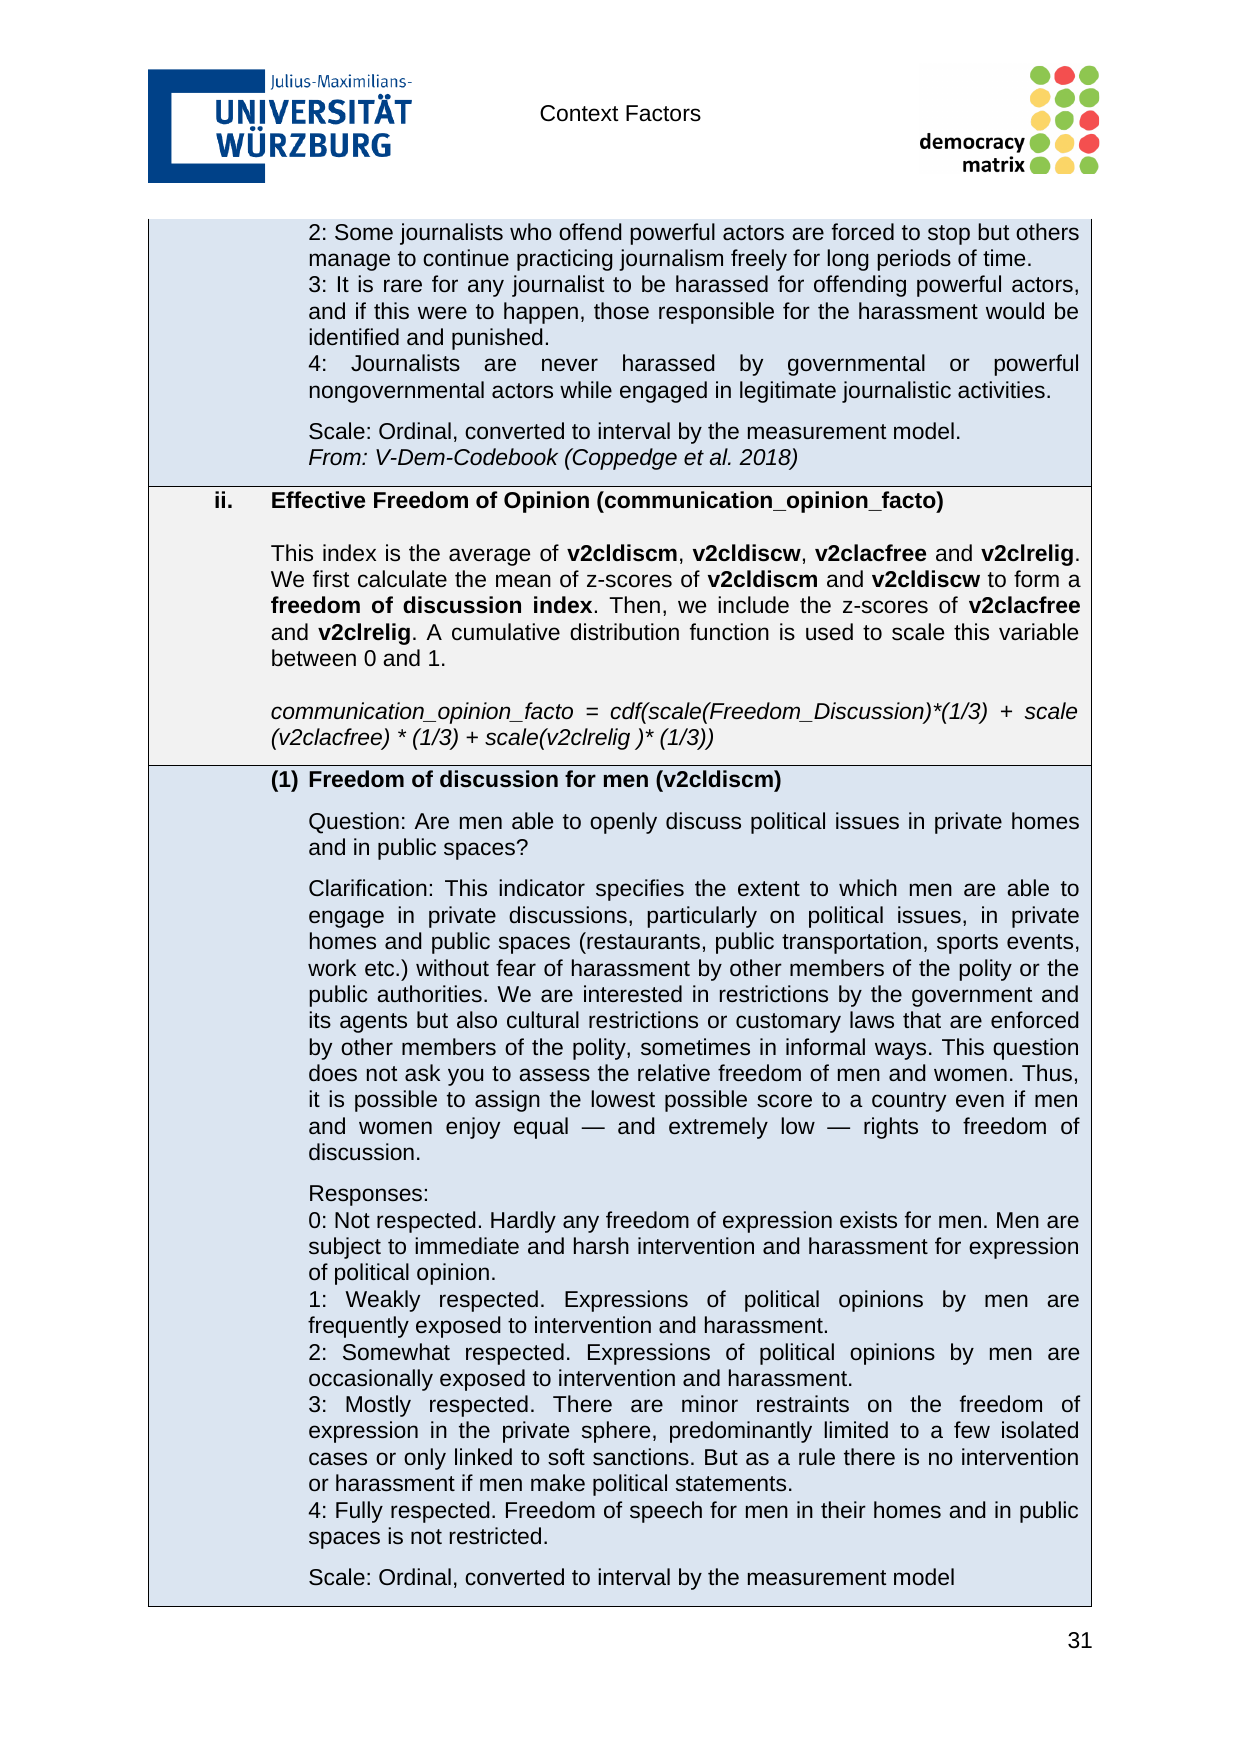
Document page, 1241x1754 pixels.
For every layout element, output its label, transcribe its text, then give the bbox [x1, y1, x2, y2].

table_cell Responses: 0: Not respected. Hardly any freedom of expression exists for men. Men are subject to immediate and harsh intervention and harassment for expression of political opinion. 1: Weakly respected. Expressions of political opinions by men are frequently exposed to intervention and harassment. 2: Somewhat respected. Expressions of political opinions by men are occasionally exposed to intervention and harassment. 3: Mostly respected. There are minor restraints on the freedom of expression in the private sphere, predominantly limited to a few isolated cases or only linked to soft sanctions. But as a rule there is no intervention or harassment if men make political statements. 4: Fully respected. Freedom of speech for men in their homes and in public spaces is not restricted. [149, 1180, 1091, 1564]
picture [147, 69, 417, 183]
table_cell Freedom of discussion for men (v2cldiscm) [149, 766, 1091, 808]
table_cell Scale: Ordinal, converted to interval by the measurement model From: V-Dem-Codebook (Coppedge et al. 2018) [149, 1564, 1091, 1606]
table_cell Question: Are men able to openly discuss political issues in private homes and in public spaces? [149, 808, 1091, 875]
table_cell Effective Freedom of Opinion (communication_opinion_facto) This index is the average of v2cldiscm, v2cldiscw, v2clacfree and v2clrelig. We first calculate the mean of z-scores of v2cldiscm and v2cldiscw to form a freedom of discussion index. Then, we include the z-scores of v2clacfree and v2clrelig. A cumulative distribution function is used to scale this variable between 0 and 1. communication_opinion_facto = cdf(scale(Freedom_Discussion)*(1/3) + scale (v2clacfree) * (1/3) + scale(v2clrelig )* (1/3)) [149, 487, 1091, 765]
picture [918, 63, 1100, 173]
table_cell Clarification: This indicator specifies the extent to which men are able to engage in private discussions, particularly on political issues, in private homes and public spaces (restaurants, public transportation, sports events, work etc.) without fear of harassment by other members of the polity or the public authorities. We are interested in restrictions by the government and its agents but also cultural restrictions or customary laws that are enforced by other members of the polity, sometimes in informal ways. This question does not ask you to assess the relative freedom of men and women. Thus, it is possible to assign the lowest possible score to a country even if men and women enjoy equal — and extremely low — rights to freedom of discussion. [149, 875, 1091, 1180]
table_cell Scale: Ordinal, converted to interval by the measurement model. From: V-Dem-Codebook (Coppedge et al. 2018) [149, 418, 1091, 486]
